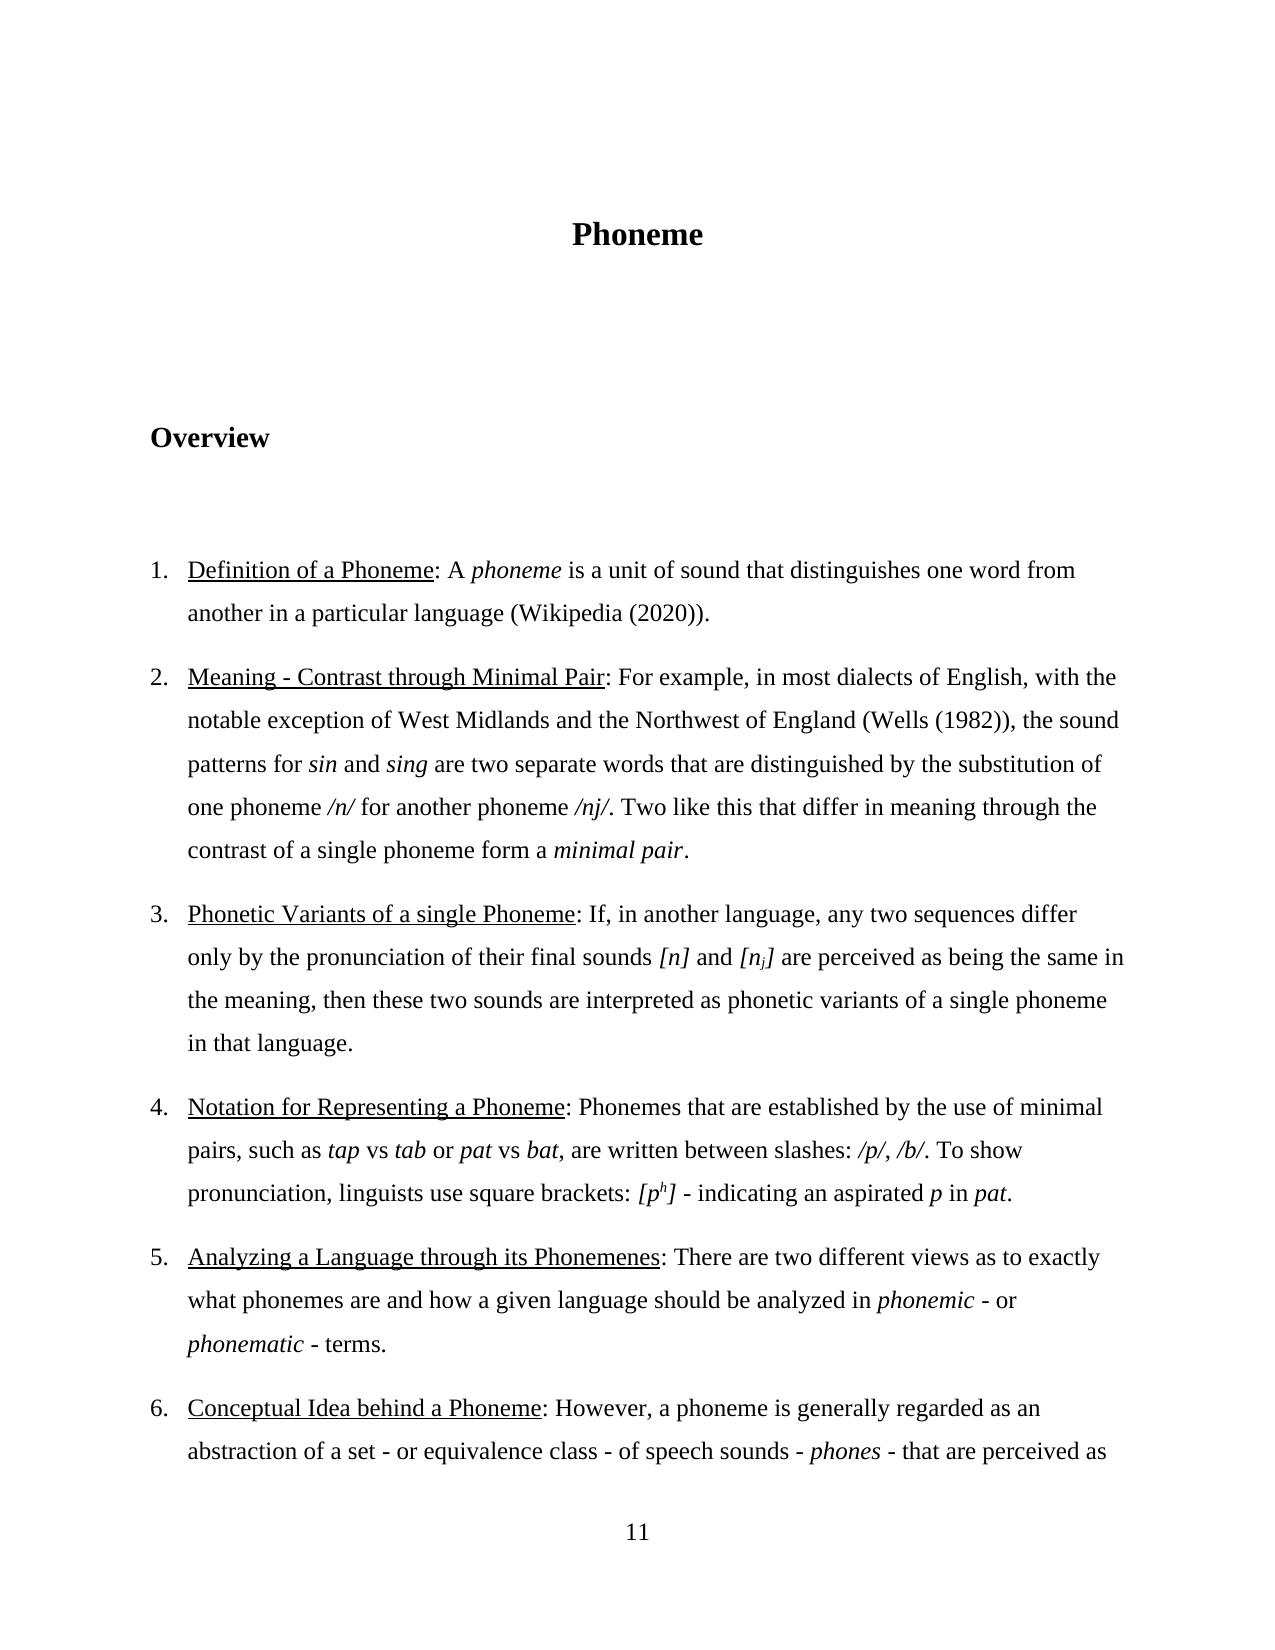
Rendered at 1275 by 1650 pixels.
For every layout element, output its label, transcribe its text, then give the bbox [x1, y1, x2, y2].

text Phoneme [150, 214, 1125, 252]
list Notation for Representing a Phoneme: Phonemes that are established by the use of minimal pairs, such as tap vs tab or pat vs bat, are written between slashes: /p/, /b/. To show pronunciation, linguists use square brackets: [ph] - indicating an aspirated p in pat. [150, 1092, 1125, 1207]
list Analyzing a Language through its Phonemenes: There are two different views as to exactly what phonemes are and how a given language should be analyzed in phonemic - or phonematic - terms. [150, 1242, 1125, 1357]
text Overview [150, 420, 1125, 454]
list Phonetic Variants of a single Phoneme: If, in another language, any two sequences differ only by the pronunciation of their final sounds [n] and [nj] are perceived as being the same in the meaning, then these two sounds are interpreted as phonetic variants of a single phoneme in that language. [150, 899, 1125, 1057]
list Meaning - Contrast through Minimal Pair: For example, in most dialects of English, with the notable exception of West Midlands and the Northwest of England (Wells (1982)), the sound patterns for sin and sing are two separate words that are distinguished by the substitution of one phoneme /n/ for another phoneme /nj/. Two like this that differ in meaning through the contrast of a single phoneme form a minimal pair. [150, 662, 1125, 864]
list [150, 1393, 1125, 1464]
list Definition of a Phoneme: A phoneme is a unit of sound that distinguishes one word from another in a particular language (Wikipedia (2020)). [150, 555, 1125, 627]
